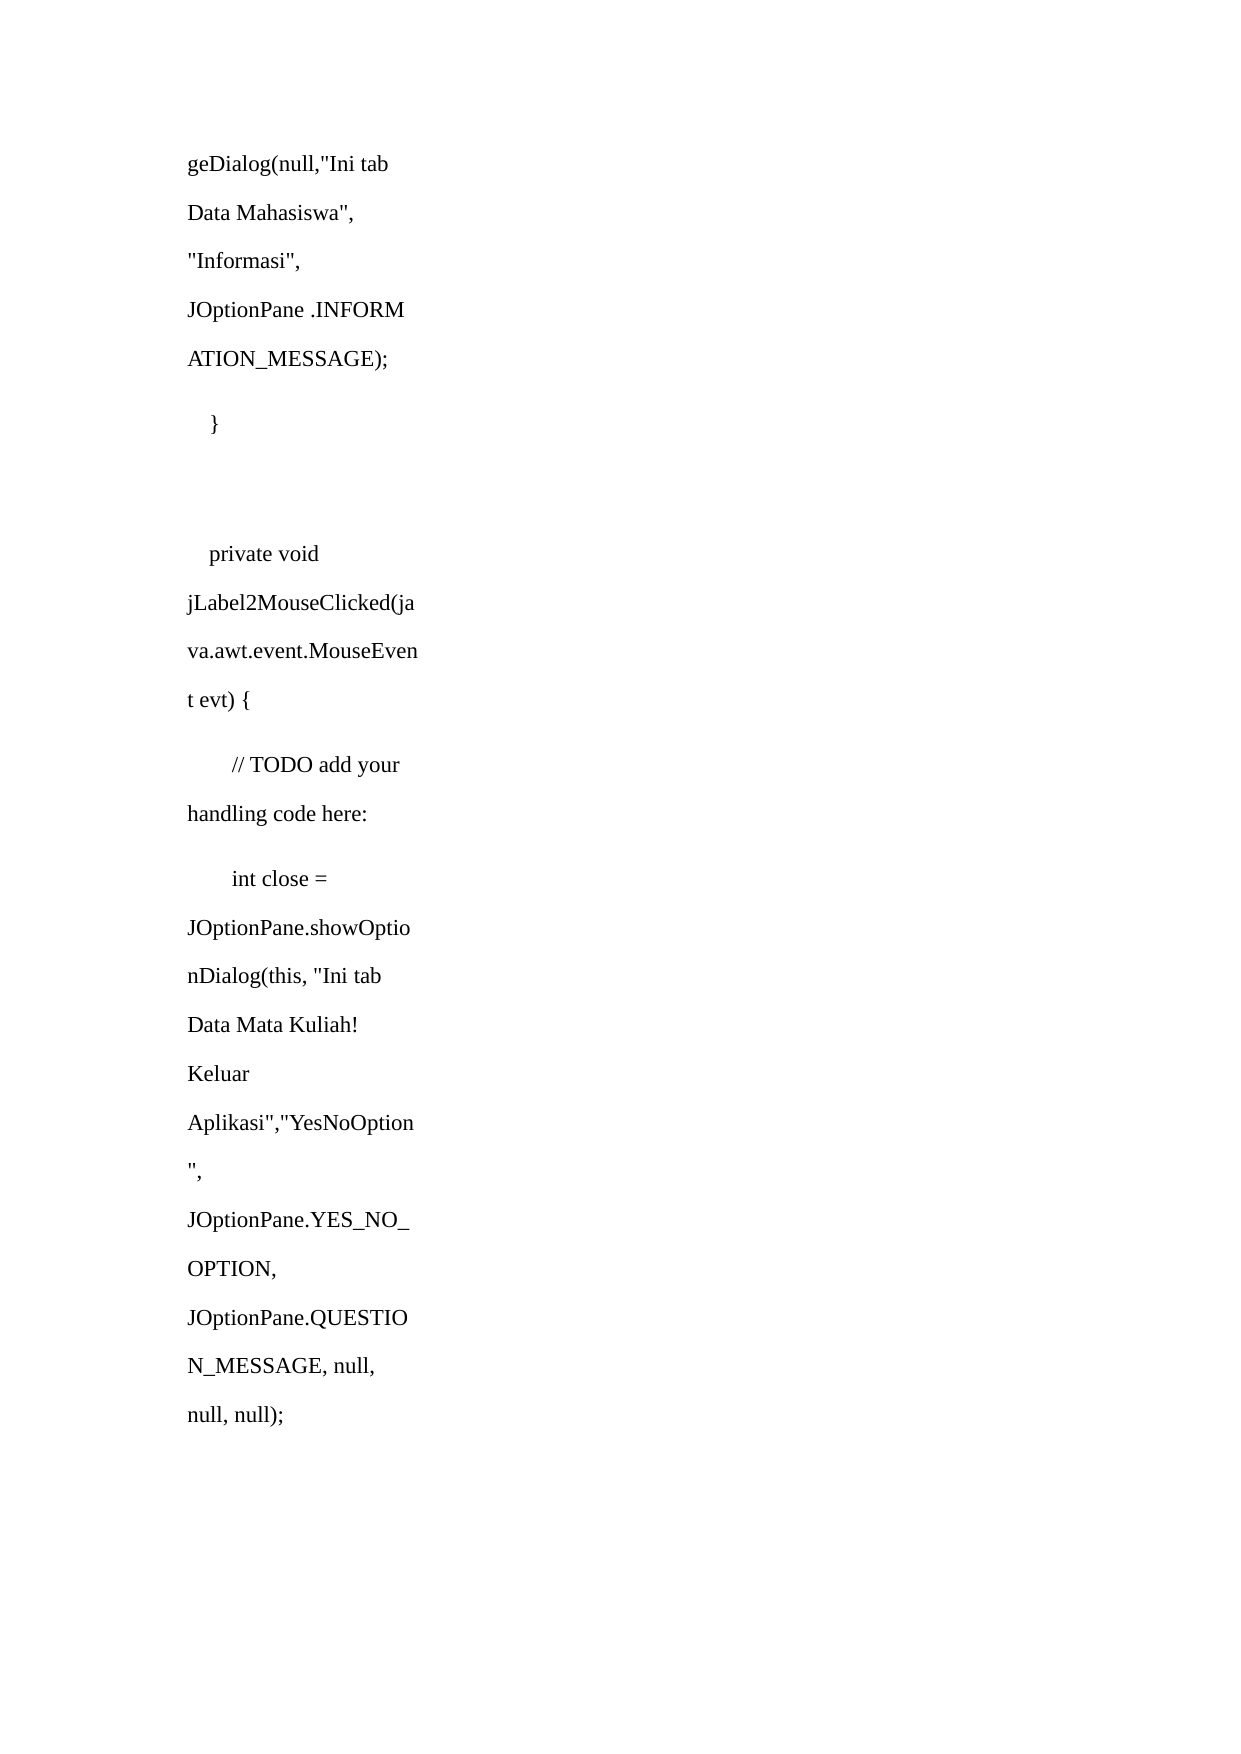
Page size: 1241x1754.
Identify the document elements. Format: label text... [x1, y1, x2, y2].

text } [186, 410, 418, 436]
text // TODO add your handling code here: [186, 751, 418, 826]
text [186, 150, 418, 371]
text private void jLabel2MouseClicked(java.awt.event.MouseEvent evt) { [186, 540, 418, 713]
text int close = JOptionPane.showOptionDialog(this, "Ini tab Data Mata Kuliah! Keluar Aplikasi","YesNoOption", JOptionPane.YES_NO_OPTION, JOptionPane.QUESTION_MESSAGE, null, null, null); [186, 865, 418, 1428]
